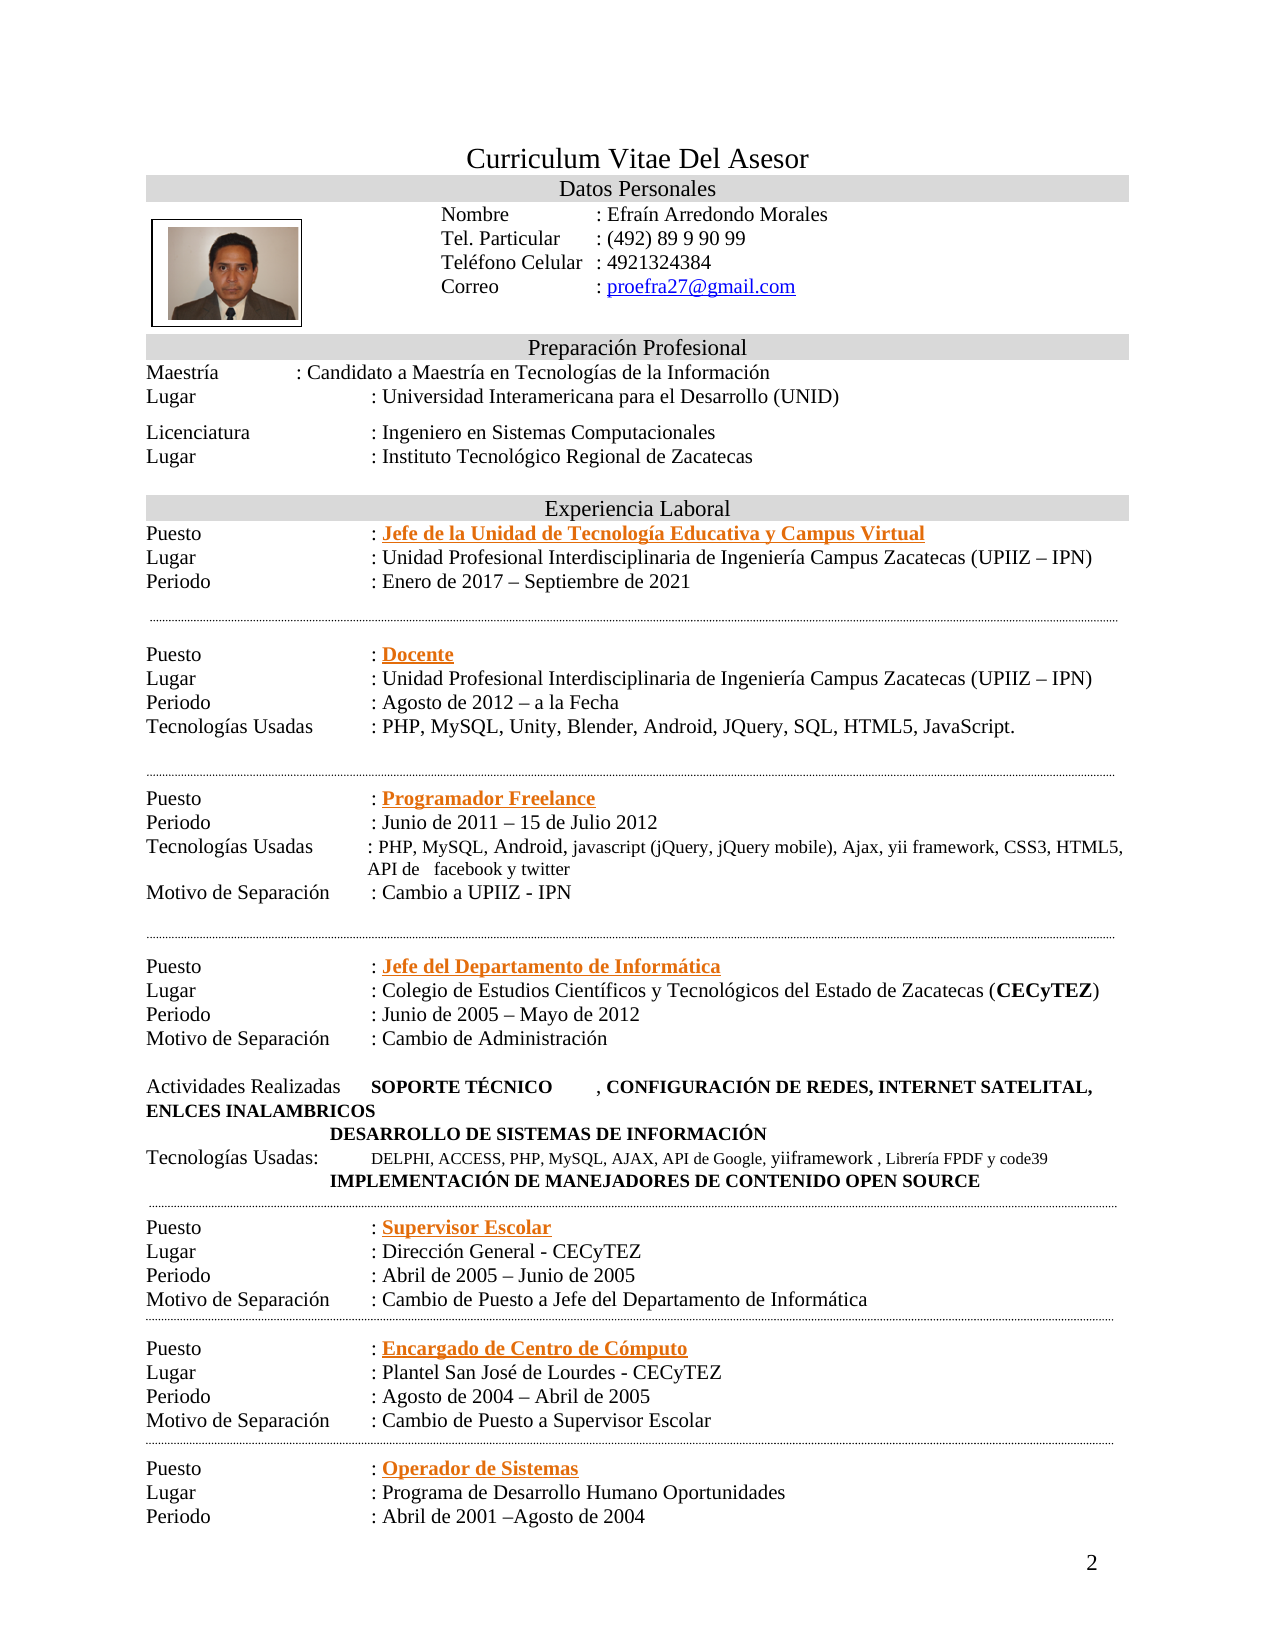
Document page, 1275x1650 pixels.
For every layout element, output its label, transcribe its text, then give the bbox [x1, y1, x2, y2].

text Lugar : Unidad Profesional Interdisciplinaria de Ingeniería Campus Zacatecas (UPIIZ – IPN) [146, 666, 1129, 689]
text Licenciatura : Ingeniero en Sistemas Computacionales [146, 420, 1129, 444]
list IMPLEMENTACIÓN DE MANEJADORES DE CONTENIDO OPEN SOURCE [329, 1169, 1129, 1191]
text Lugar : Unidad Profesional Interdisciplinaria de Ingeniería Campus Zacatecas (UPIIZ – IPN) [146, 545, 1129, 569]
text Lugar : Universidad Interamericana para el Desarrollo (UNID) [146, 384, 1129, 408]
text Actividades Realizadas SOPORTE TÉCNICO , CONFIGURACIÓN DE REDES, INTERNET SATELITAL, ENLCES INALAMBRICOS [146, 1074, 1129, 1122]
text Puesto : Encargado de Centro de Cómputo [146, 1336, 1129, 1359]
text Lugar : Instituto Tecnológico Regional de Zacatecas [146, 444, 1129, 468]
text Motivo de Separación : Cambio de Administración [146, 1026, 1129, 1050]
picture [167, 227, 299, 320]
text Puesto : Supervisor Escolar [146, 1215, 1129, 1239]
text Puesto : Docente [146, 641, 1129, 666]
text Puesto : Jefe del Departamento de Informática [146, 954, 1129, 978]
text Motivo de Separación : Cambio a UPIIZ - IPN [146, 879, 1129, 904]
text Periodo : Abril de 2005 – Junio de 2005 [146, 1263, 1129, 1287]
list DESARROLLO DE SISTEMAS DE INFORMACIÓN [329, 1123, 1129, 1145]
text Nombre : Efraín Arredondo Morales [367, 202, 1129, 226]
text Tecnologías Usadas: DELPHI, ACCESS, PHP, MySQL, AJAX, API de Google, yiiframework , Librería FPDF y code39 [146, 1145, 1129, 1169]
text Preparación Profesional [146, 334, 1129, 360]
text Lugar : Programa de Desarrollo Humano Oportunidades [146, 1480, 1129, 1504]
text Motivo de Separación : Cambio de Puesto a Jefe del Departamento de Informática [146, 1287, 1129, 1311]
text Lugar : Dirección General - CECyTEZ [146, 1239, 1129, 1263]
text Maestría : Candidato a Maestría en Tecnologías de la Información [146, 360, 1129, 384]
text Curriculum Vitae Del Asesor [146, 142, 1129, 175]
text Periodo : Agosto de 2012 – a la Fecha [146, 689, 1129, 714]
text Correo : proefra27@gmail.com [367, 274, 1129, 298]
text Periodo : Enero de 2017 – Septiembre de 2021 [146, 569, 1129, 593]
text Periodo : Abril de 2001 –Agosto de 2004 [146, 1504, 1129, 1528]
text Periodo : Junio de 2011 – 15 de Julio 2012 [146, 810, 1129, 834]
text Experiencia Laboral [146, 495, 1129, 521]
text Teléfono Celular : 4921324384 [367, 250, 1129, 274]
text Tecnologías Usadas : PHP, MySQL, Android, javascript (jQuery, jQuery mobile), Ajax, yii framework, CSS3, HTML5, API de facebook y twitter [146, 834, 1129, 879]
text Motivo de Separación : Cambio de Puesto a Supervisor Escolar [146, 1408, 1129, 1432]
text Tecnologías Usadas : PHP, MySQL, Unity, Blender, Android, JQuery, SQL, HTML5, JavaScript. [146, 714, 1129, 738]
text Puesto : Programador Freelance [146, 786, 1129, 810]
text Tel. Particular : (492) 89 9 90 99 [367, 226, 1129, 250]
text Lugar : Plantel San José de Lourdes - CECyTEZ [146, 1359, 1129, 1384]
text Lugar : Colegio de Estudios Científicos y Tecnológicos del Estado de Zacatecas (CECyTEZ) [146, 978, 1129, 1002]
text Periodo : Agosto de 2004 – Abril de 2005 [146, 1384, 1129, 1408]
text Puesto : Operador de Sistemas [146, 1456, 1129, 1480]
text Periodo : Junio de 2005 – Mayo de 2012 [146, 1002, 1129, 1026]
text Datos Personales [146, 175, 1129, 202]
text Puesto : Jefe de la Unidad de Tecnología Educativa y Campus Virtual [146, 521, 1129, 545]
